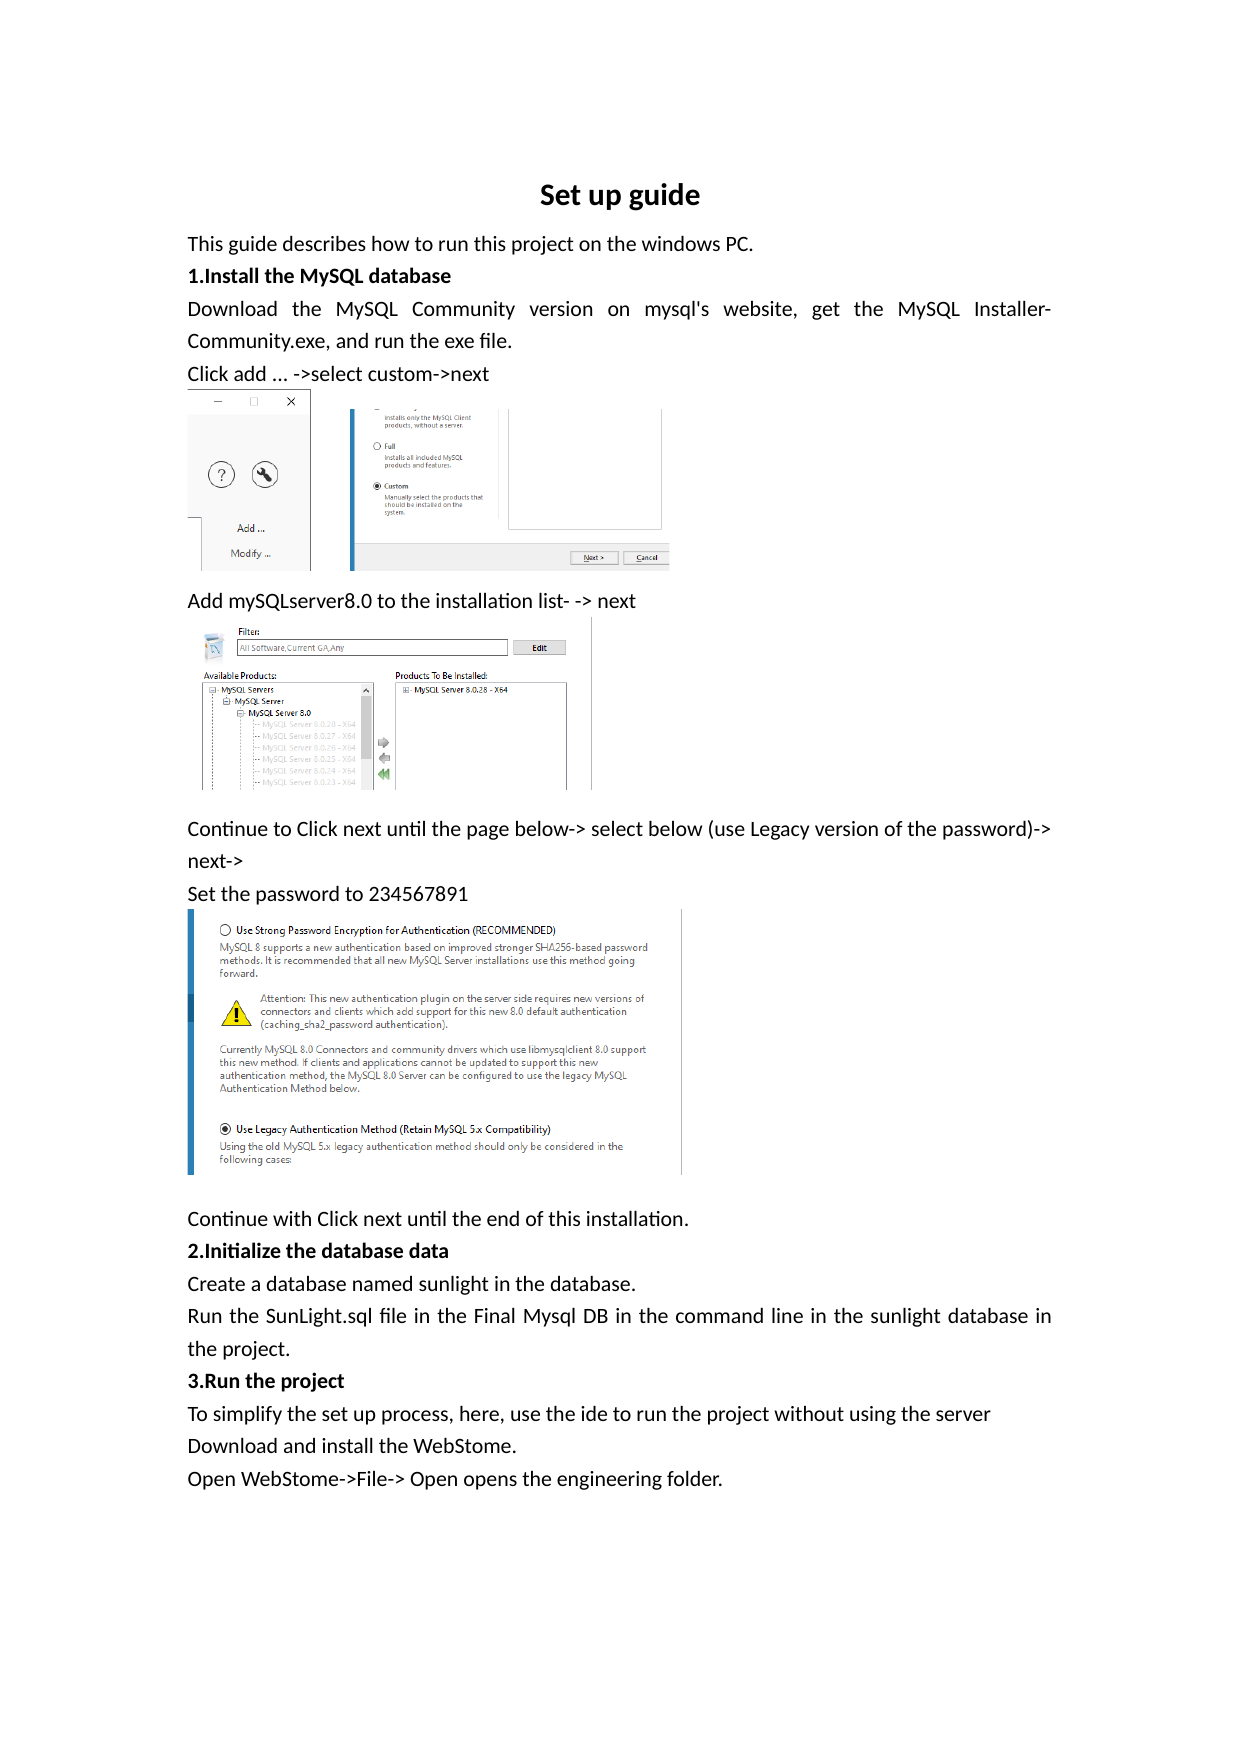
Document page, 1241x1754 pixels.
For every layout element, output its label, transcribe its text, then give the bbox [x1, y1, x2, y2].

text 1.Install the MySQL database [187, 259, 1053, 292]
list Download and install the WebStome. [187, 1429, 1053, 1462]
list To simplify the set up process, here, use the ide to run the project without using the server [187, 1397, 1053, 1429]
text Create a database named sunlight in the database. [187, 1267, 1053, 1299]
text Click add ... ->select custom->next [187, 357, 1053, 389]
text This guide describes how to run this project on the windows PC. [187, 227, 1053, 259]
list 3.Run the project [187, 1364, 1053, 1397]
picture [350, 409, 670, 571]
text Continue with Click next until the end of this installation. [187, 1202, 1053, 1234]
picture [187, 617, 597, 790]
picture [187, 909, 688, 1175]
list Open WebStome->File-> Open opens the engineering folder. [187, 1462, 1053, 1494]
picture [187, 389, 316, 571]
text Run the SunLight.sql file in the Final Mysql DB in the command line in the sunlight database in the project. [187, 1299, 1053, 1364]
text Download the MySQL Community version on mysql's website, get the MySQL Installer-Community.exe, and run the exe file. [187, 292, 1053, 357]
text Continue to Click next until the page below-> select below (use Legacy version of the password)-> next-> [187, 812, 1053, 877]
text 2.Initialize the database data [187, 1234, 1053, 1267]
text Add mySQLserver8.0 to the installation list- -> next [187, 584, 1053, 617]
text Set the password to 234567891 [187, 877, 1053, 909]
text Set up guide [187, 162, 1053, 227]
